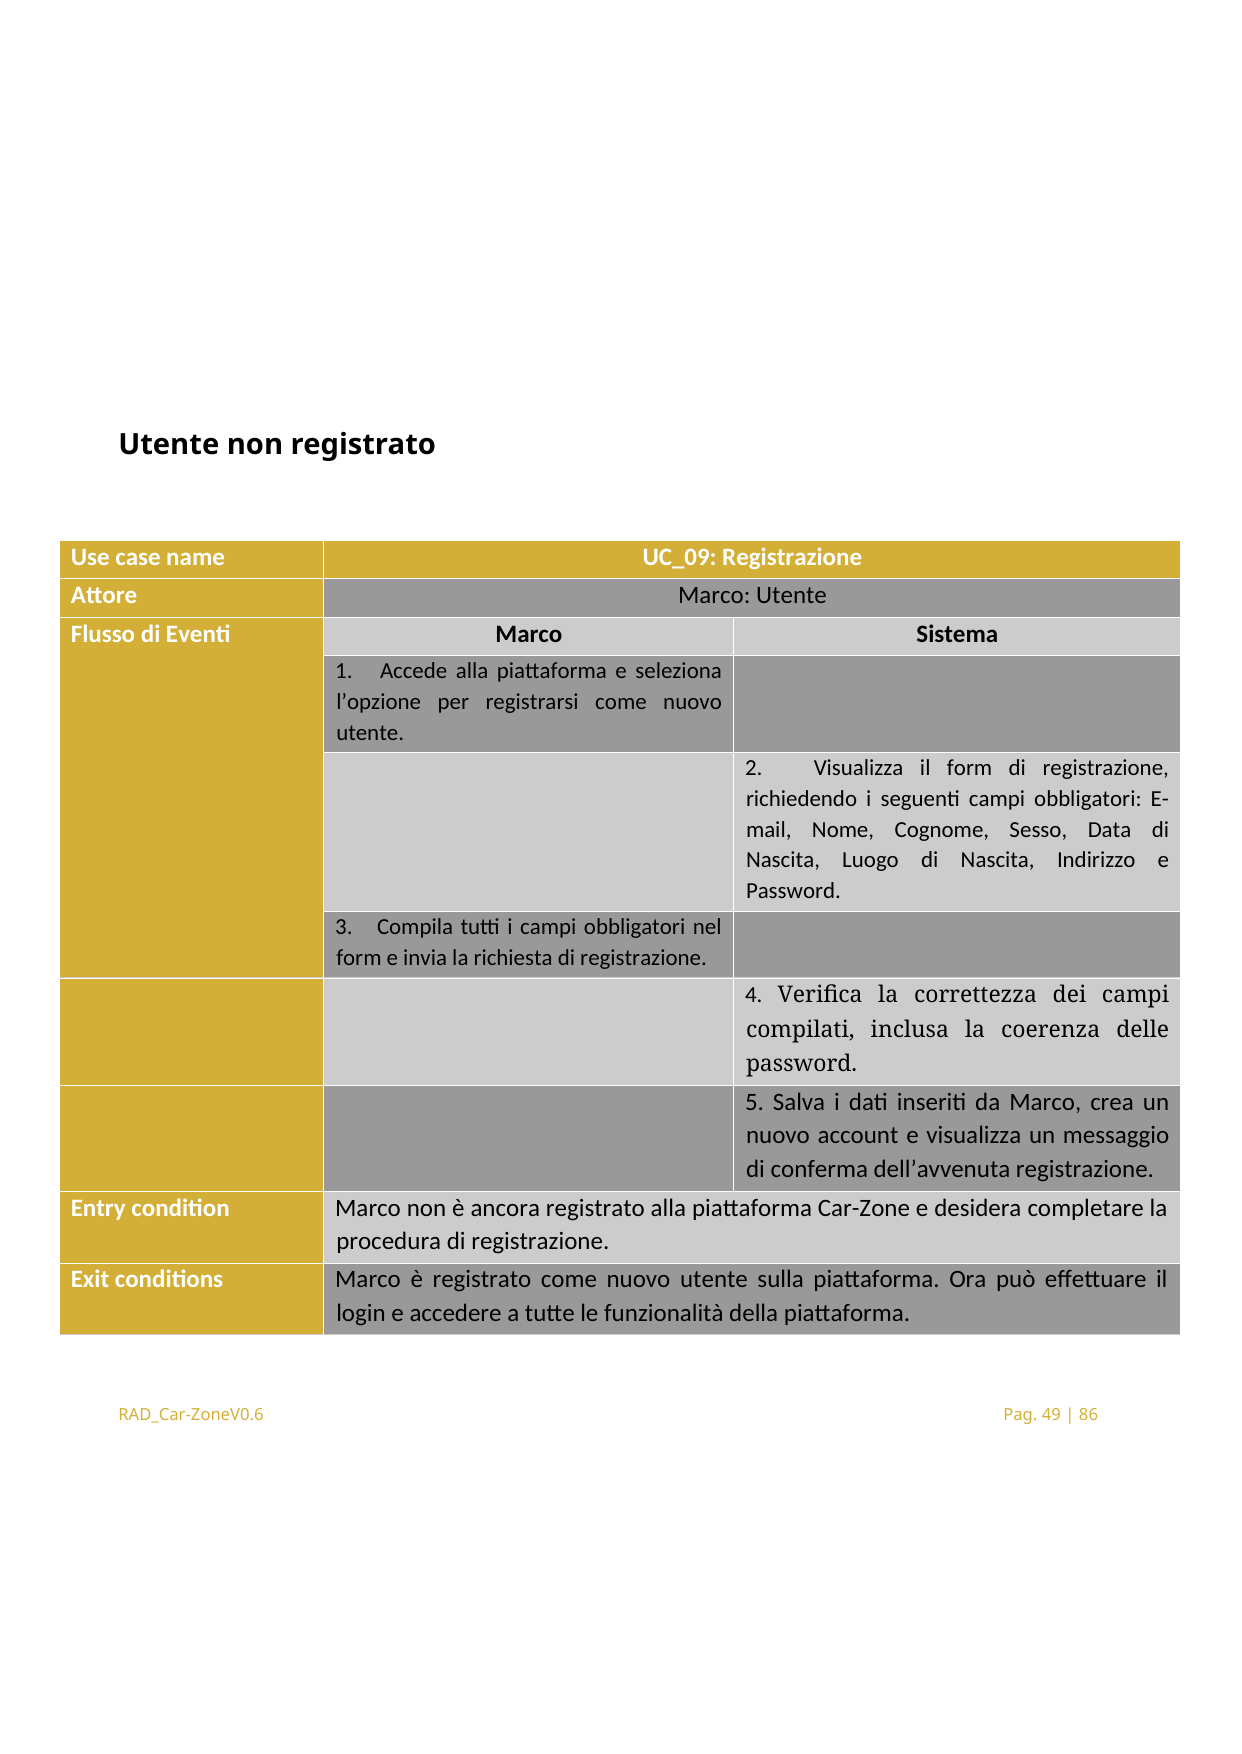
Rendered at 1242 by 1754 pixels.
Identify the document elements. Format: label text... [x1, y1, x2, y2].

table_cell [60, 979, 323, 1085]
table_cell [324, 753, 733, 911]
table_cell [60, 1086, 323, 1191]
table_cell Marco è registrato come nuovo utente sulla piattaforma. Ora può effettuare il login e accedere a tutte le funzionalità della piattaforma. [324, 1264, 1180, 1334]
table_cell Marco non è ancora registrato alla piattaforma Car-Zone e desidera completare la procedura di registrazione. [324, 1192, 1180, 1263]
text Utente non registrato [118, 423, 1122, 463]
table_cell Attore [60, 579, 323, 617]
table_cell Entry condition [60, 1192, 323, 1263]
table_cell [324, 1086, 733, 1191]
table_cell [734, 656, 1180, 752]
table_cell Exit conditions [60, 1264, 323, 1334]
table_header Use case name [60, 541, 323, 578]
table_header UC_09: Registrazione [324, 541, 1180, 578]
table_cell 4. Verifica la correttezza dei campi compilati, inclusa la coerenza delle password. [734, 979, 1180, 1085]
table_cell 5. Salva i dati inseriti da Marco, crea un nuovo account e visualizza un messaggio di conferma dell’avvenuta registrazione. [734, 1086, 1180, 1191]
table_cell 3. Compila tutti i campi obbligatori nel form e invia la richiesta di registrazione. [324, 912, 733, 977]
table_cell Marco: Utente [324, 579, 1180, 617]
table_cell [324, 979, 733, 1085]
table_cell Marco [324, 618, 733, 655]
table_cell [734, 912, 1180, 977]
table_cell 2. Visualizza il form di registrazione, richiedendo i seguenti campi obbligatori: E-mail, Nome, Cognome, Sesso, Data di Nascita, Luogo di Nascita, Indirizzo e Password. [734, 753, 1180, 911]
table_cell 1. Accede alla piattaforma e seleziona l’opzione per registrarsi come nuovo utente. [324, 656, 733, 752]
table_cell Sistema [734, 618, 1180, 655]
table_cell Flusso di Eventi [60, 618, 323, 977]
